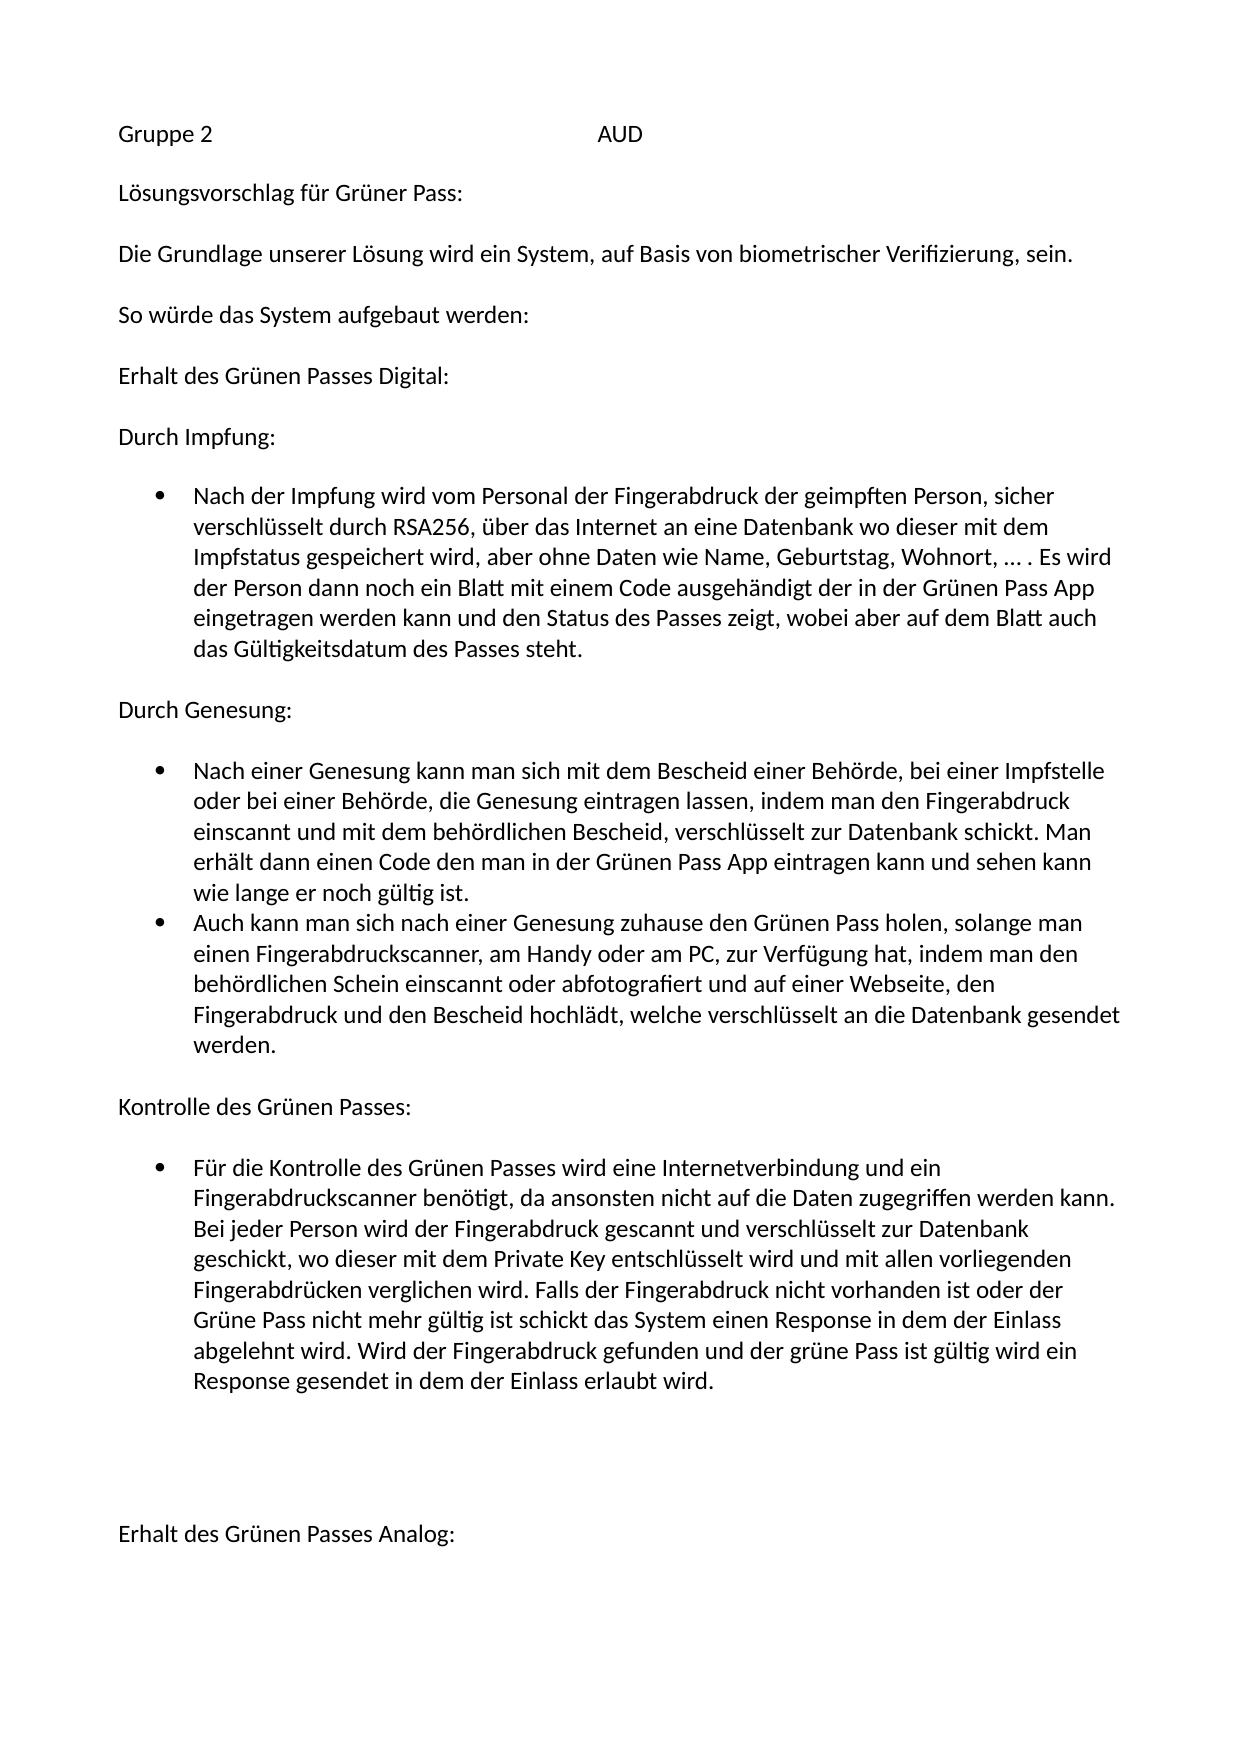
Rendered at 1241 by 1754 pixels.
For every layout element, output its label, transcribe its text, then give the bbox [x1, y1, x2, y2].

text Erhalt des Grünen Passes Analog: [118, 1518, 1122, 1548]
text Kontrolle des Grünen Passes: [118, 1091, 1122, 1121]
text Die Grundlage unserer Lösung wird ein System, auf Basis von biometrischer Verifizierung, sein. [118, 238, 1122, 268]
text Lösungsvorschlag für Grüner Pass: [118, 177, 1122, 207]
list Nach der Impfung wird vom Personal der Fingerabdruck der geimpften Person, sicher verschlüsselt durch RSA256, über das Internet an eine Datenbank wo dieser mit dem Impfstatus gespeichert wird, aber ohne Daten wie Name, Geburtstag, Wohnort, … . Es wird der Person dann noch ein Blatt mit einem Code ausgehändigt der in der Grünen Pass App eingetragen werden kann und den Status des Passes zeigt, wobei aber auf dem Blatt auch das Gültigkeitsdatum des Passes steht. [156, 480, 1122, 663]
text So würde das System aufgebaut werden: [118, 299, 1122, 329]
text Durch Impfung: [118, 421, 1122, 480]
text Durch Genesung: [118, 694, 1122, 724]
list Für die Kontrolle des Grünen Passes wird eine Internetverbindung und ein Fingerabdruckscanner benötigt, da ansonsten nicht auf die Daten zugegriffen werden kann. Bei jeder Person wird der Fingerabdruck gescannt und verschlüsselt zur Datenbank geschickt, wo dieser mit dem Private Key entschlüsselt wird und mit allen vorliegenden Fingerabdrücken verglichen wird. Falls der Fingerabdruck nicht vorhanden ist oder der Grüne Pass nicht mehr gültig ist schickt das System einen Response in dem der Einlass abgelehnt wird. Wird der Fingerabdruck gefunden und der grüne Pass ist gültig wird ein Response gesendet in dem der Einlass erlaubt wird. [156, 1152, 1122, 1396]
list Auch kann man sich nach einer Genesung zuhause den Grünen Pass holen, solange man einen Fingerabdruckscanner, am Handy oder am PC, zur Verfügung hat, indem man den behördlichen Schein einscannt oder abfotografiert und auf einer Webseite, den Fingerabdruck und den Bescheid hochlädt, welche verschlüsselt an die Datenbank gesendet werden. [156, 907, 1122, 1060]
text Erhalt des Grünen Passes Digital: [118, 360, 1122, 390]
list Nach einer Genesung kann man sich mit dem Bescheid einer Behörde, bei einer Impfstelle oder bei einer Behörde, die Genesung eintragen lassen, indem man den Fingerabdruck einscannt und mit dem behördlichen Bescheid, verschlüsselt zur Datenbank schickt. Man erhält dann einen Code den man in der Grünen Pass App eintragen kann und sehen kann wie lange er noch gültig ist. [156, 755, 1122, 907]
